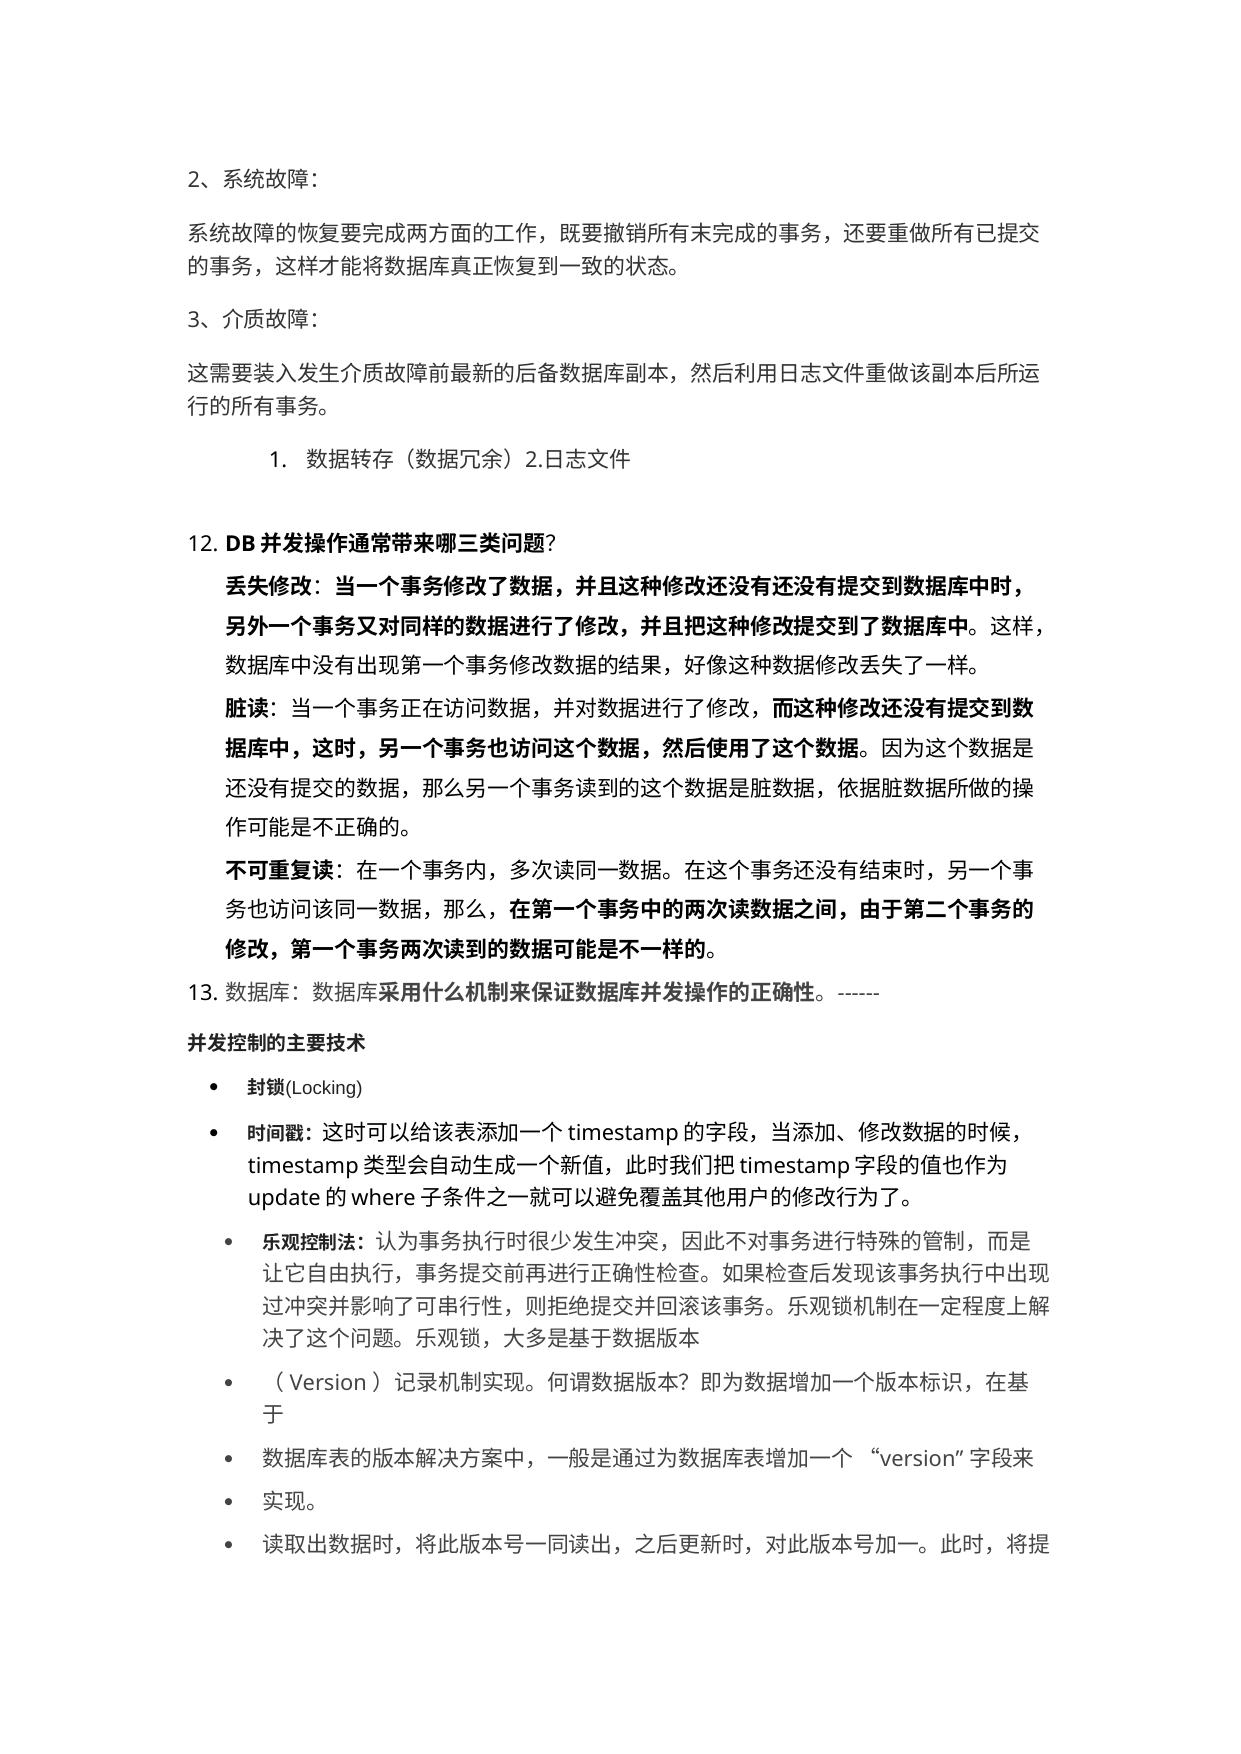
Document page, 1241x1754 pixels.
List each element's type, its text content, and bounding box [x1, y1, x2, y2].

list 实现。 [225, 1484, 1053, 1516]
text 脏读：当一个事务正在访问数据，并对数据进行了修改，而这种修改还没有提交到数据库中，这时，另一个事务也访问这个数据，然后使用了这个数据。因为这个数据是还没有提交的数据，那么另一个事务读到的这个数据是脏数据，依据脏数据所做的操作可能是不正确的。 [225, 690, 1053, 842]
list 乐观控制法：认为事务执行时很少发生冲突，因此不对事务进行特殊的管制，而是让它自由执行，事务提交前再进行正确性检查。如果检查后发现该事务执行中出现过冲突并影响了可串行性，则拒绝提交并回滚该事务。乐观锁机制在一定程度上解决了这个问题。乐观锁，大多是基于数据版本 [225, 1223, 1053, 1353]
list （ Version ）记录机制实现。何谓数据版本？即为数据增加一个版本标识，在基于 [225, 1364, 1053, 1429]
text 不可重复读：在一个事务内，多次读同一数据。在这个事务还没有结束时，另一个事务也访问该同一数据，那么，在第一个事务中的两次读数据之间，由于第二个事务的修改，第一个事务两次读到的数据可能是不一样的。 [225, 852, 1053, 964]
text 系统故障的恢复要完成两方面的工作，既要撤销所有末完成的事务，还要重做所有已提交的事务，这样才能将数据库真正恢复到一致的状态。 [187, 216, 1053, 281]
list 数据库：数据库采用什么机制来保证数据库并发操作的正确性。------ [187, 974, 1053, 1007]
text 这需要装入发生介质故障前最新的后备数据库副本，然后利用日志文件重做该副本后所运行的所有事务。 [187, 356, 1053, 421]
text 丢失修改：当一个事务修改了数据，并且这种修改还没有还没有提交到数据库中时，另外一个事务又对同样的数据进行了修改，并且把这种修改提交到了数据库中。这样，数据库中没有出现第一个事务修改数据的结果，好像这种数据修改丢失了一样。 [225, 568, 1053, 681]
list DB并发操作通常带来哪三类问题？ [187, 526, 1053, 558]
list 封锁(Locking) [210, 1071, 1053, 1104]
list 数据库表的版本解决方案中，一般是通过为数据库表增加一个 “version” 字段来 [225, 1440, 1053, 1473]
text 2、系统故障： [187, 162, 1053, 194]
subtitle 并发控制的主要技术 [187, 1026, 1053, 1059]
list 时间戳：这时可以给该表添加一个timestamp的字段，当添加、修改数据的时候，timestamp类型会自动生成一个新值，此时我们把timestamp字段的值也作为update的where子条件之一就可以避免覆盖其他用户的修改行为了。 [210, 1115, 1053, 1212]
text 3、介质故障： [187, 302, 1053, 334]
list 读取出数据时，将此版本号一同读出，之后更新时，对此版本号加一。此时，将提 [225, 1527, 1053, 1559]
list 数据转存（数据冗余）2.日志文件 [269, 442, 1053, 474]
